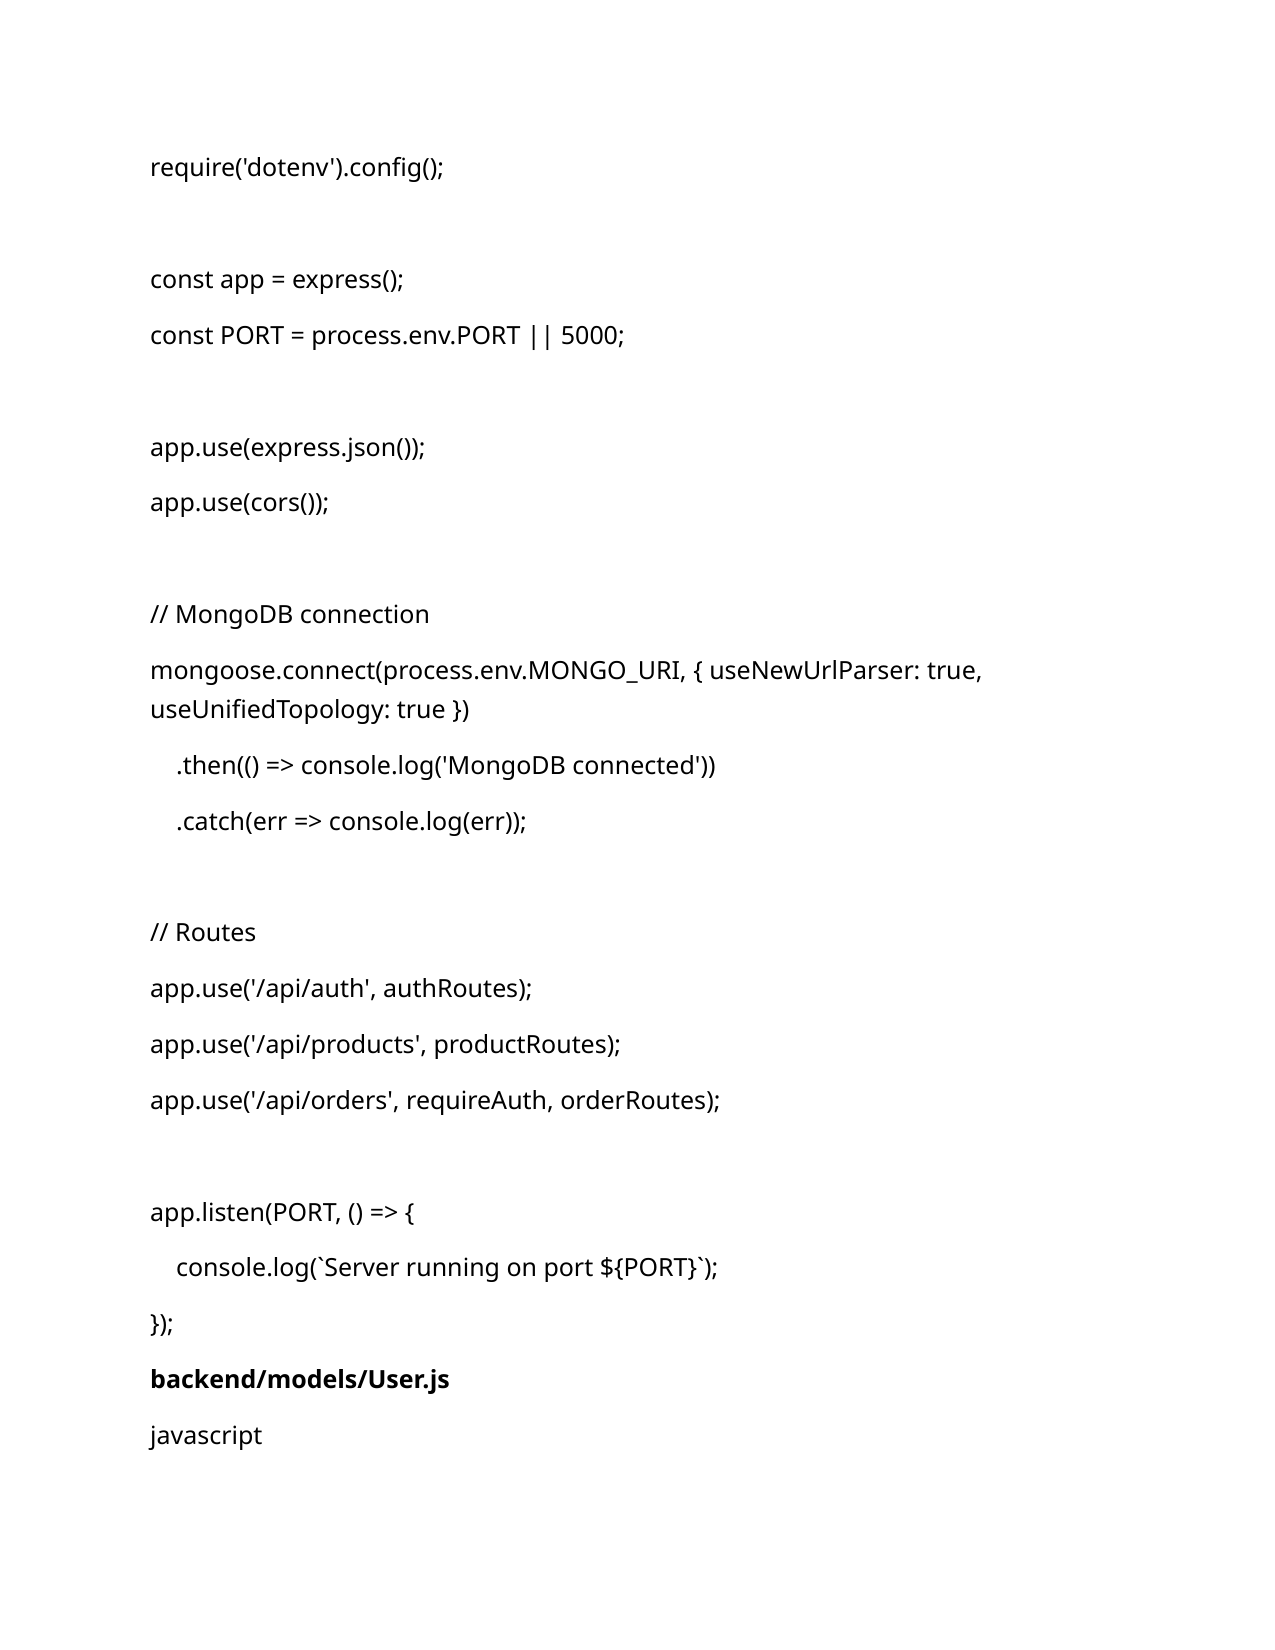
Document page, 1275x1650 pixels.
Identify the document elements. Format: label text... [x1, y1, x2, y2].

text // MongoDB connection [150, 597, 1125, 631]
text app.use('/api/auth', authRoutes); [150, 971, 1125, 1005]
text const PORT = process.env.PORT || 5000; [150, 317, 1125, 352]
text javascript [150, 1417, 1125, 1452]
text app.use(cors()); [150, 485, 1125, 519]
text const app = express(); [150, 262, 1125, 296]
text backend/models/User.js [150, 1362, 1125, 1396]
text console.log(`Server running on port ${PORT}`); [150, 1250, 1125, 1284]
text app.use('/api/products', productRoutes); [150, 1027, 1125, 1061]
text // Routes [150, 915, 1125, 949]
text app.listen(PORT, () => { [150, 1194, 1125, 1228]
text require('dotenv').config(); [150, 150, 1125, 184]
text app.use('/api/orders', requireAuth, orderRoutes); [150, 1082, 1125, 1117]
text .catch(err => console.log(err)); [150, 803, 1125, 837]
text mongoose.connect(process.env.MONGO_URI, { useNewUrlParser: true, useUnifiedTopology: true }) [150, 652, 1125, 726]
text }); [150, 1306, 1125, 1340]
text app.use(express.json()); [150, 429, 1125, 463]
text .then(() => console.log('MongoDB connected')) [150, 747, 1125, 782]
